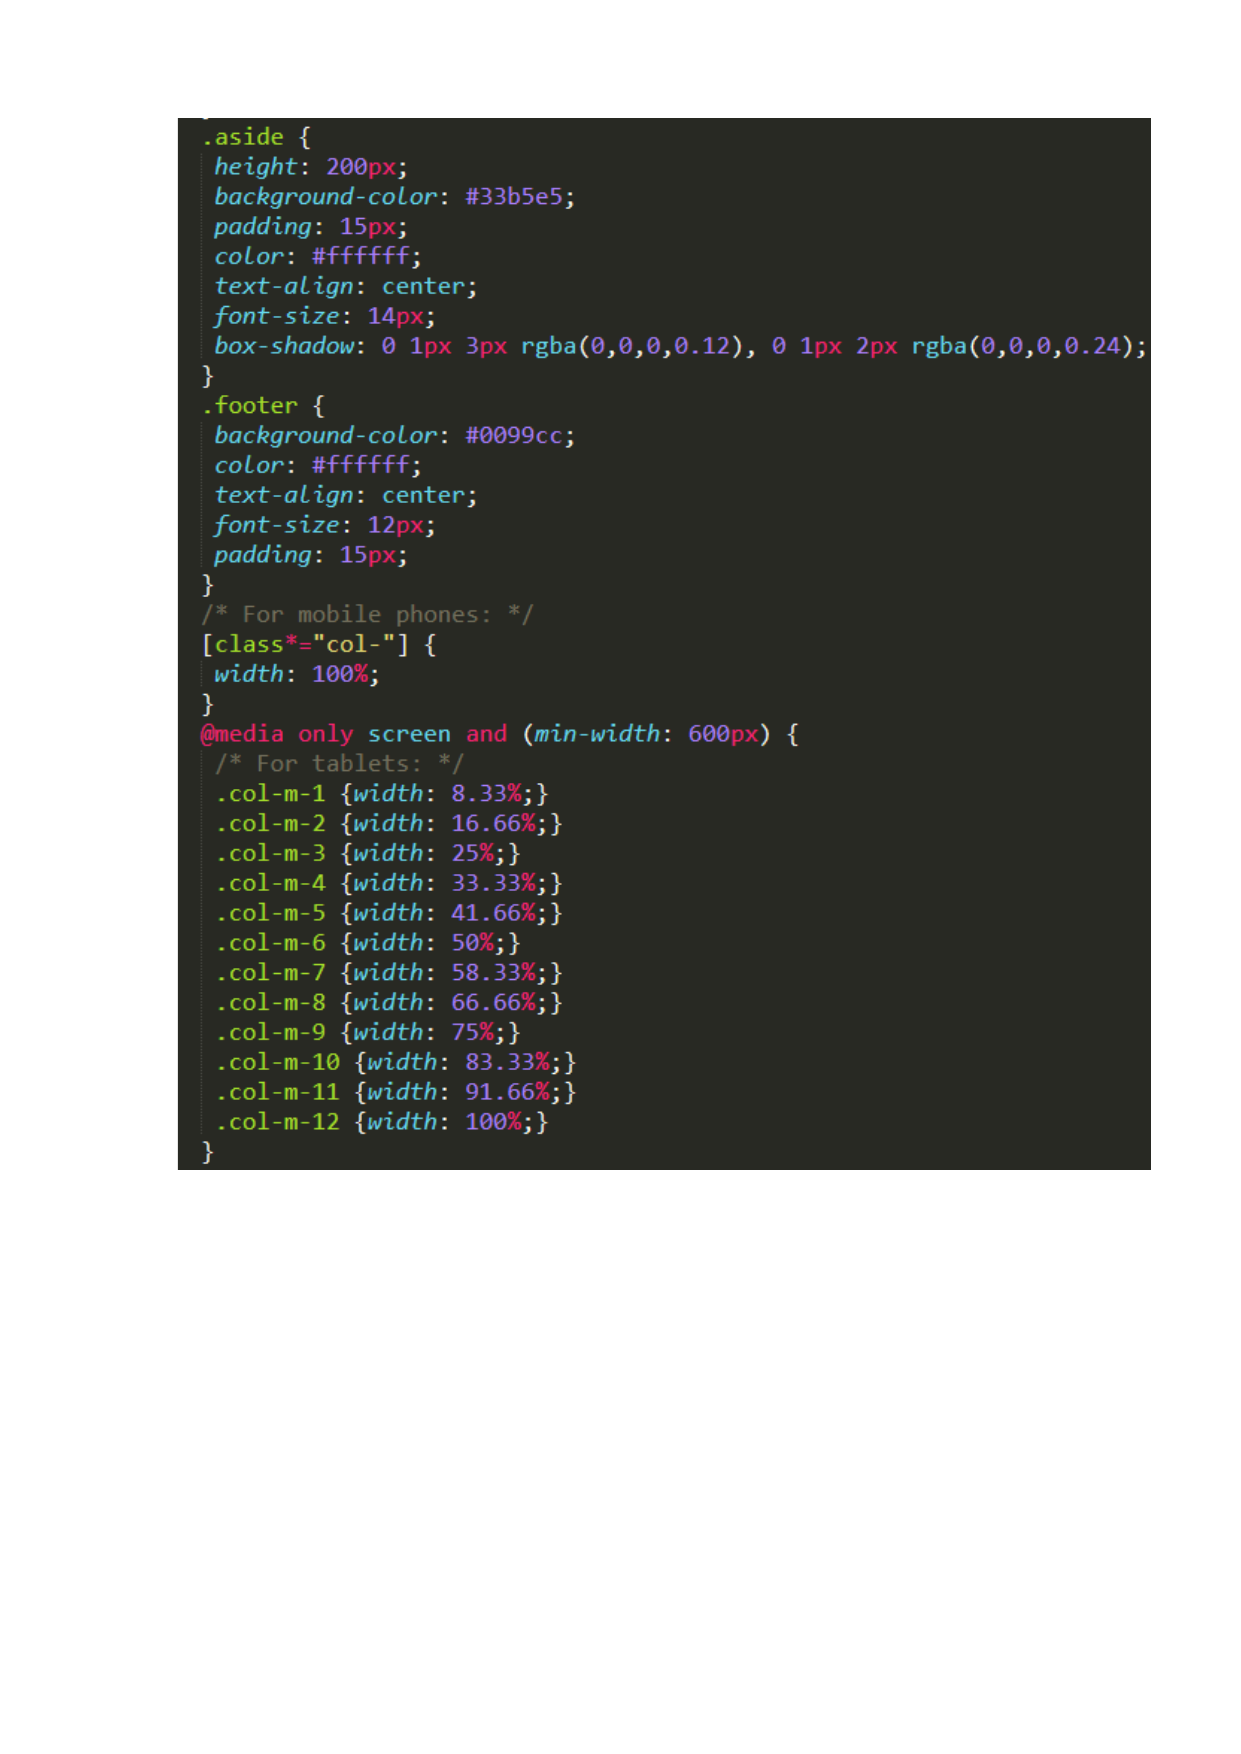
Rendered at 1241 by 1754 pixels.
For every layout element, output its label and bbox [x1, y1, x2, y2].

picture [177, 118, 1151, 1170]
